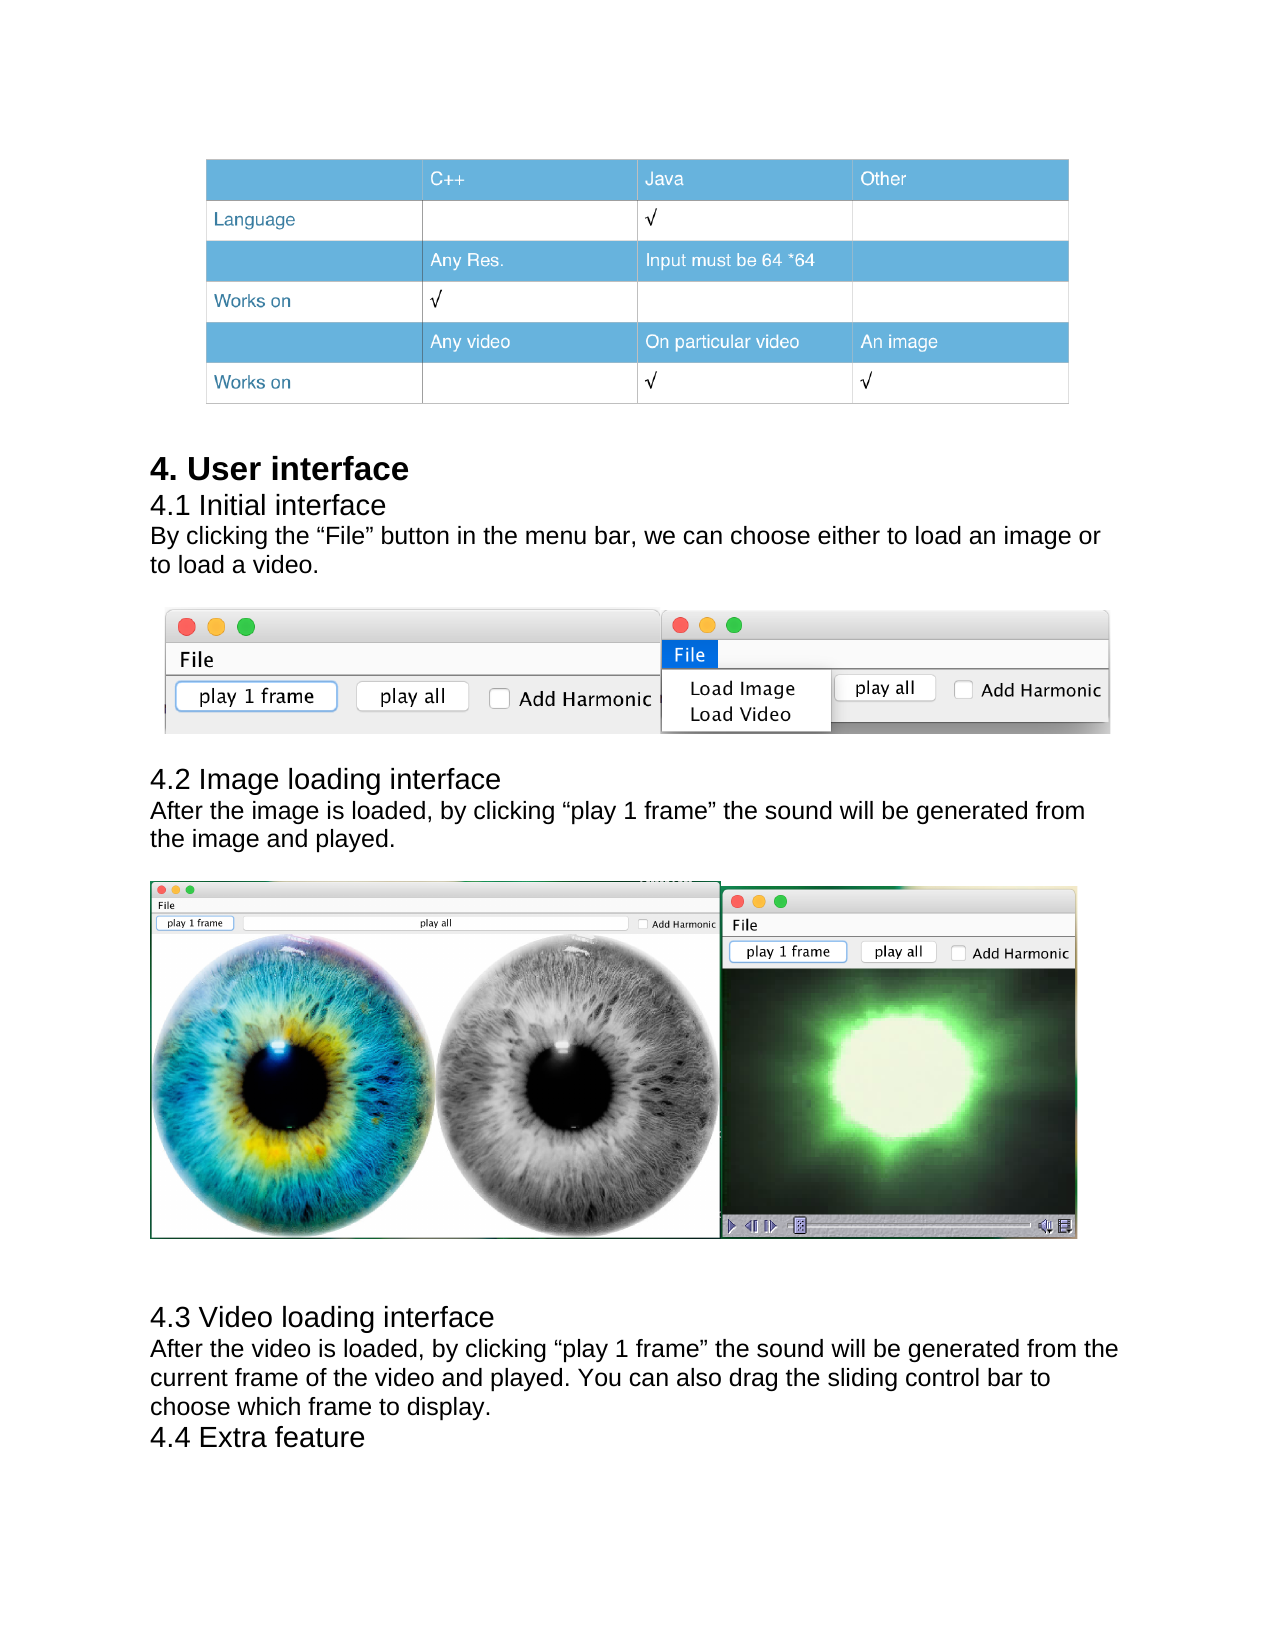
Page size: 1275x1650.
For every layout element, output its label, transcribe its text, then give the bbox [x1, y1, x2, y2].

text 4. User interface [150, 449, 1125, 488]
text 4.3 Video loading interface [150, 1300, 1125, 1334]
text After the video is loaded, by clicking “play 1 frame” the sound will be generated from the current frame of the video and played. You can also drag the sliding control bar to choose which frame to display. [150, 1334, 1125, 1420]
text By clicking the “File” button in the menu bar, we can choose either to load an image or to load a video. [150, 521, 1125, 579]
picture [150, 881, 1078, 1239]
text 4.1 Initial interface [150, 488, 1125, 521]
text 4.2 Image loading interface [150, 762, 1125, 796]
picture [198, 150, 1077, 411]
picture [164, 607, 1111, 734]
text After the image is loaded, by clicking “play 1 frame” the sound will be generated from the image and played. [150, 796, 1125, 853]
text 4.4 Extra feature [150, 1420, 1125, 1454]
